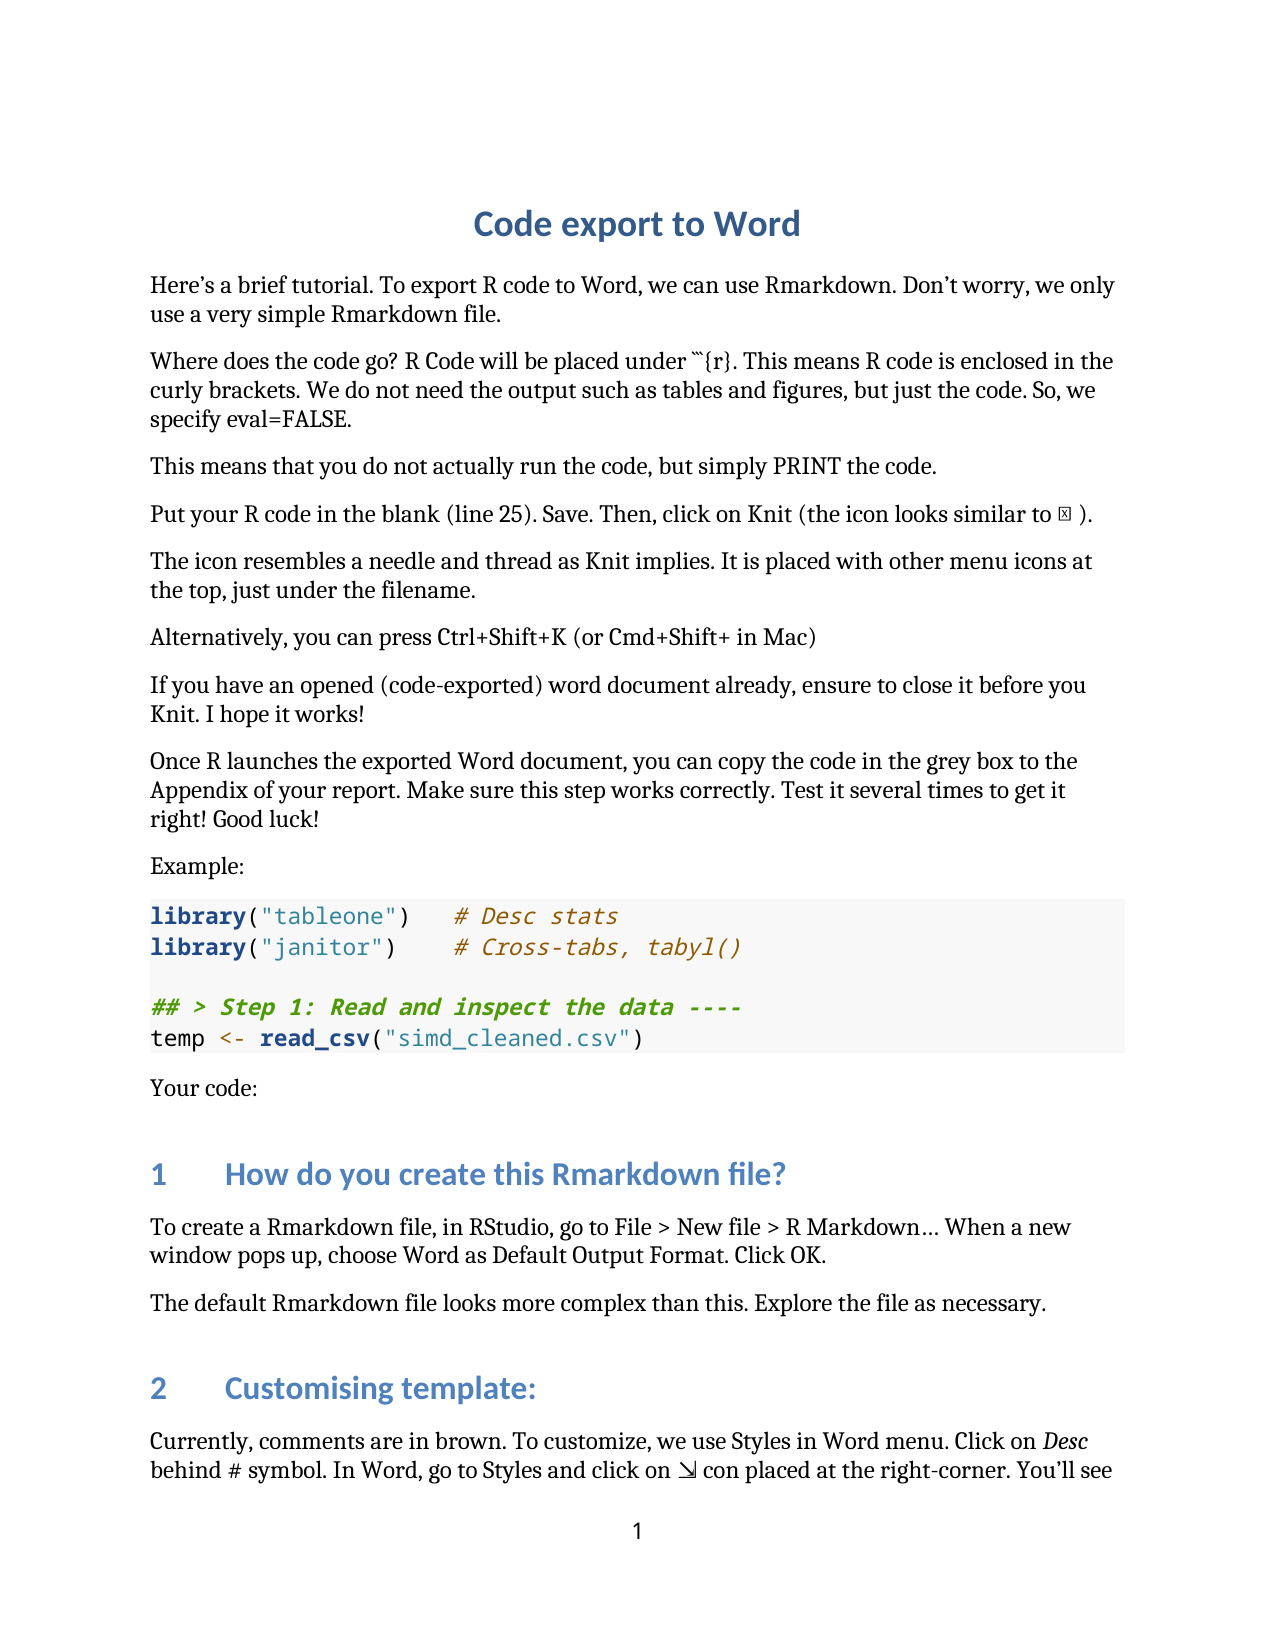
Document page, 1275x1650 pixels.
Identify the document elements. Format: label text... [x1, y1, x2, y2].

text Example: [150, 852, 1125, 881]
subtitle 2 Customising template: [150, 1367, 1125, 1408]
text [150, 1427, 1125, 1484]
text Once R launches the exported Word document, you can copy the code in the grey box to the Appendix of your report. Make sure this step works correctly. Test it several times to get it right! Good luck! [150, 747, 1125, 833]
text The icon resembles a needle and thread as Knit implies. It is placed with other menu icons at the top, just under the filename. [150, 547, 1125, 604]
text Here’s a brief tutorial. To export R code to Word, we can use Rmarkdown. Don’t worry, we only use a very simple Rmarkdown file. [150, 271, 1125, 328]
text This means that you do not actually run the code, but simply PRINT the code. [150, 452, 1125, 481]
text Your code: [150, 1074, 1125, 1103]
text The default Rmarkdown file looks more complex than this. Explore the file as necessary. [150, 1289, 1125, 1317]
text Alternatively, you can press Ctrl+Shift+K (or Cmd+Shift+ in Mac) [150, 623, 1125, 652]
text library("tableone") # Desc stats library("janitor") # Cross-tabs, tabyl() ## > Step 1: Read and inspect the data ---- temp <- read_csv("simd_cleaned.csv") [150, 899, 1125, 1053]
text Put your R code in the blank (line 25). Save. Then, click on Knit (the icon looks similar to 🧶 ). [150, 499, 1125, 528]
title Code export to Word [150, 200, 1125, 246]
subtitle 1 How do you create this Rmarkdown file? [150, 1153, 1125, 1194]
text If you have an opened (code-exported) word document already, ensure to close it before you Knit. I hope it works! [150, 671, 1125, 728]
text Where does the code go? R Code will be placed under ```{r}. This means R code is enclosed in the curly brackets. We do not need the output such as tables and figures, but just the code. So, we specify eval=FALSE. [150, 347, 1125, 433]
text To create a Rmarkdown file, in RStudio, go to File > New file > R Markdown… When a new window pops up, choose Word as Default Output Format. Click OK. [150, 1212, 1125, 1270]
